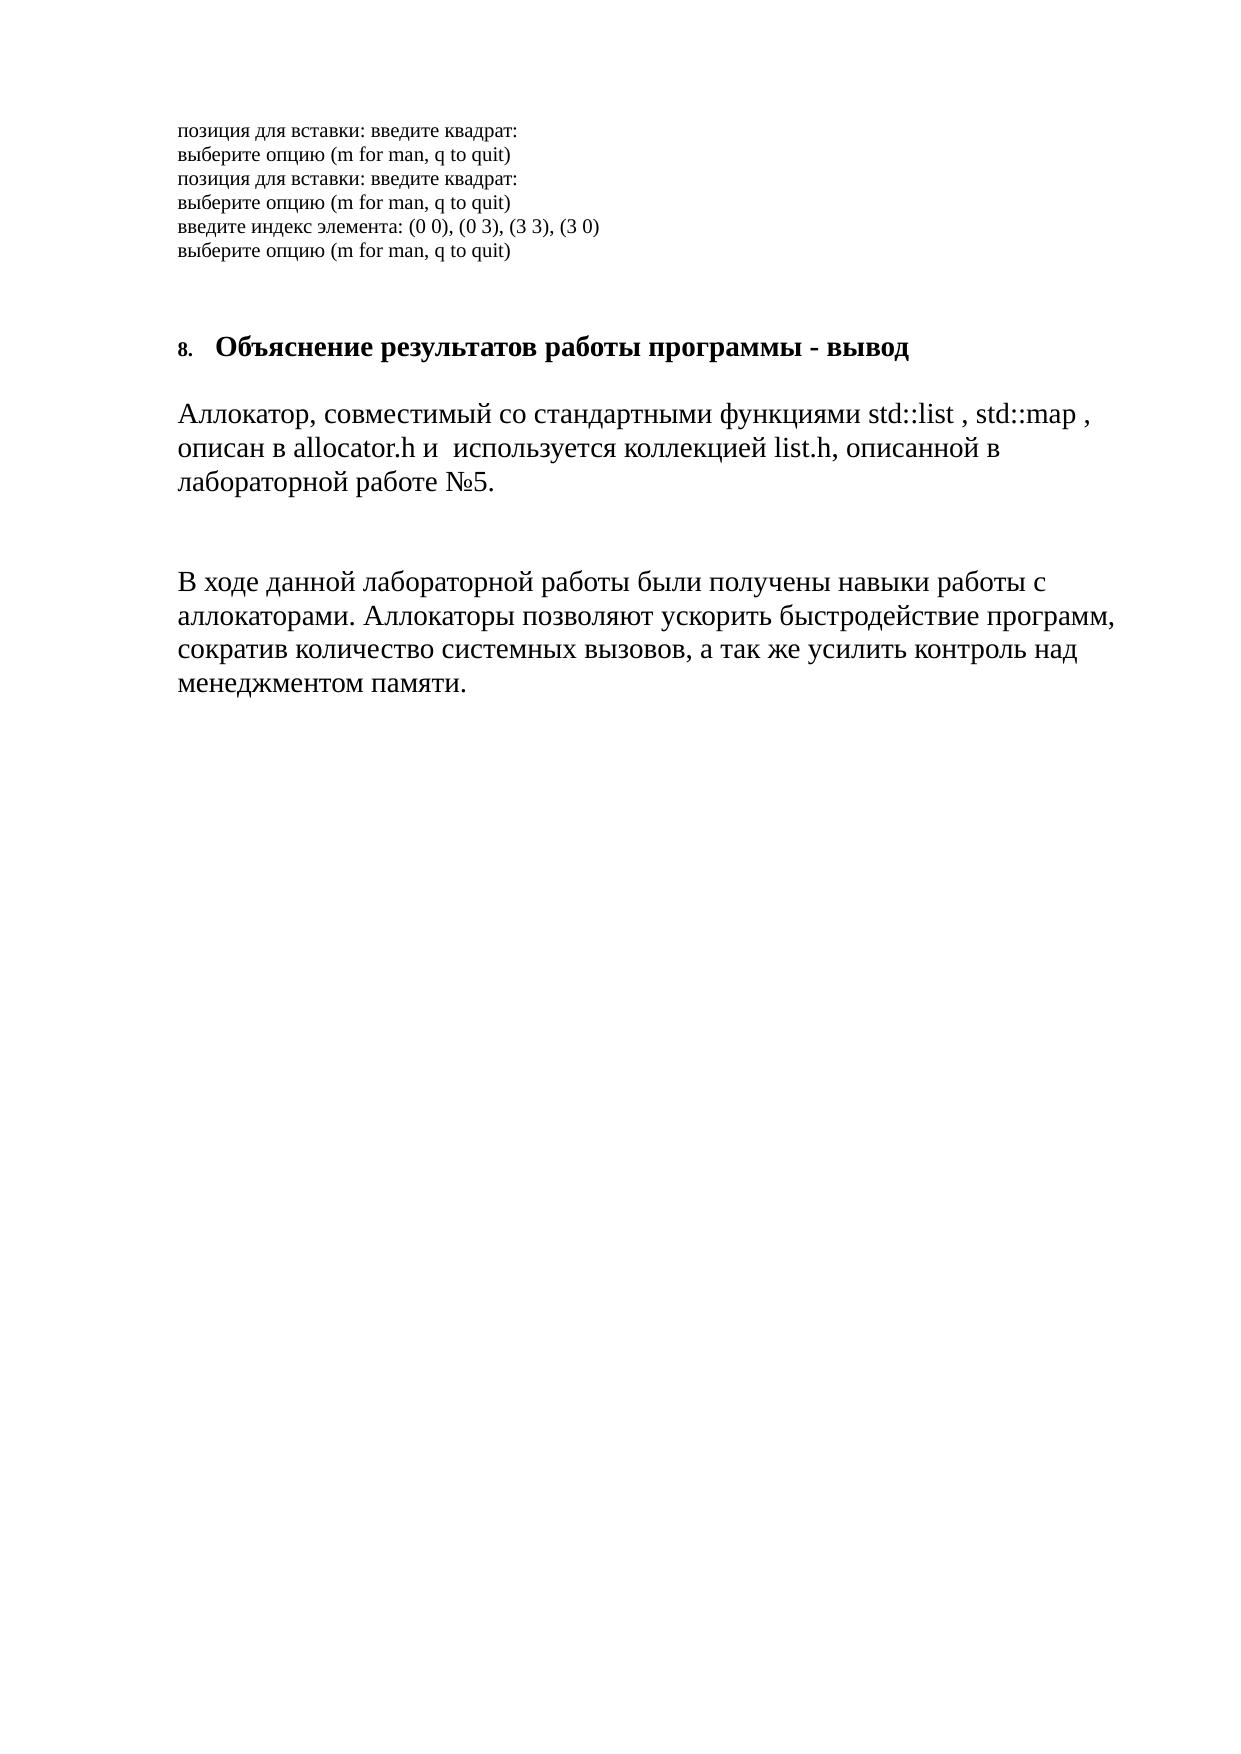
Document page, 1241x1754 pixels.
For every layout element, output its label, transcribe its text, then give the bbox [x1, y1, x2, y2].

text введите индекс элемента: (0 0), (0 3), (3 3), (3 0) [177, 214, 1152, 238]
text выберите опцию (m for man, q to quit) [177, 190, 1152, 214]
text В ходе данной лабораторной работы были получены навыки работы с аллокаторами. Аллокаторы позволяют ускорить быстродействие программ, сократив количество системных вызовов, а так же усилить контроль над менеджментом памяти. [177, 564, 1152, 698]
text позиция для вставки: введите квадрат: [177, 166, 1152, 190]
text Аллокатор, совместимый со стандартными функциями std::list , std::map , описан в allocator.h и используется коллекцией list.h, описанной в лабораторной работе №5. [177, 397, 1152, 497]
list Объяснение результатов работы программы - вывод [177, 329, 1152, 363]
text выберите опцию (m for man, q to quit) [177, 238, 1152, 262]
text выберите опцию (m for man, q to quit) [177, 142, 1152, 166]
text позиция для вставки: введите квадрат: [177, 118, 1152, 142]
